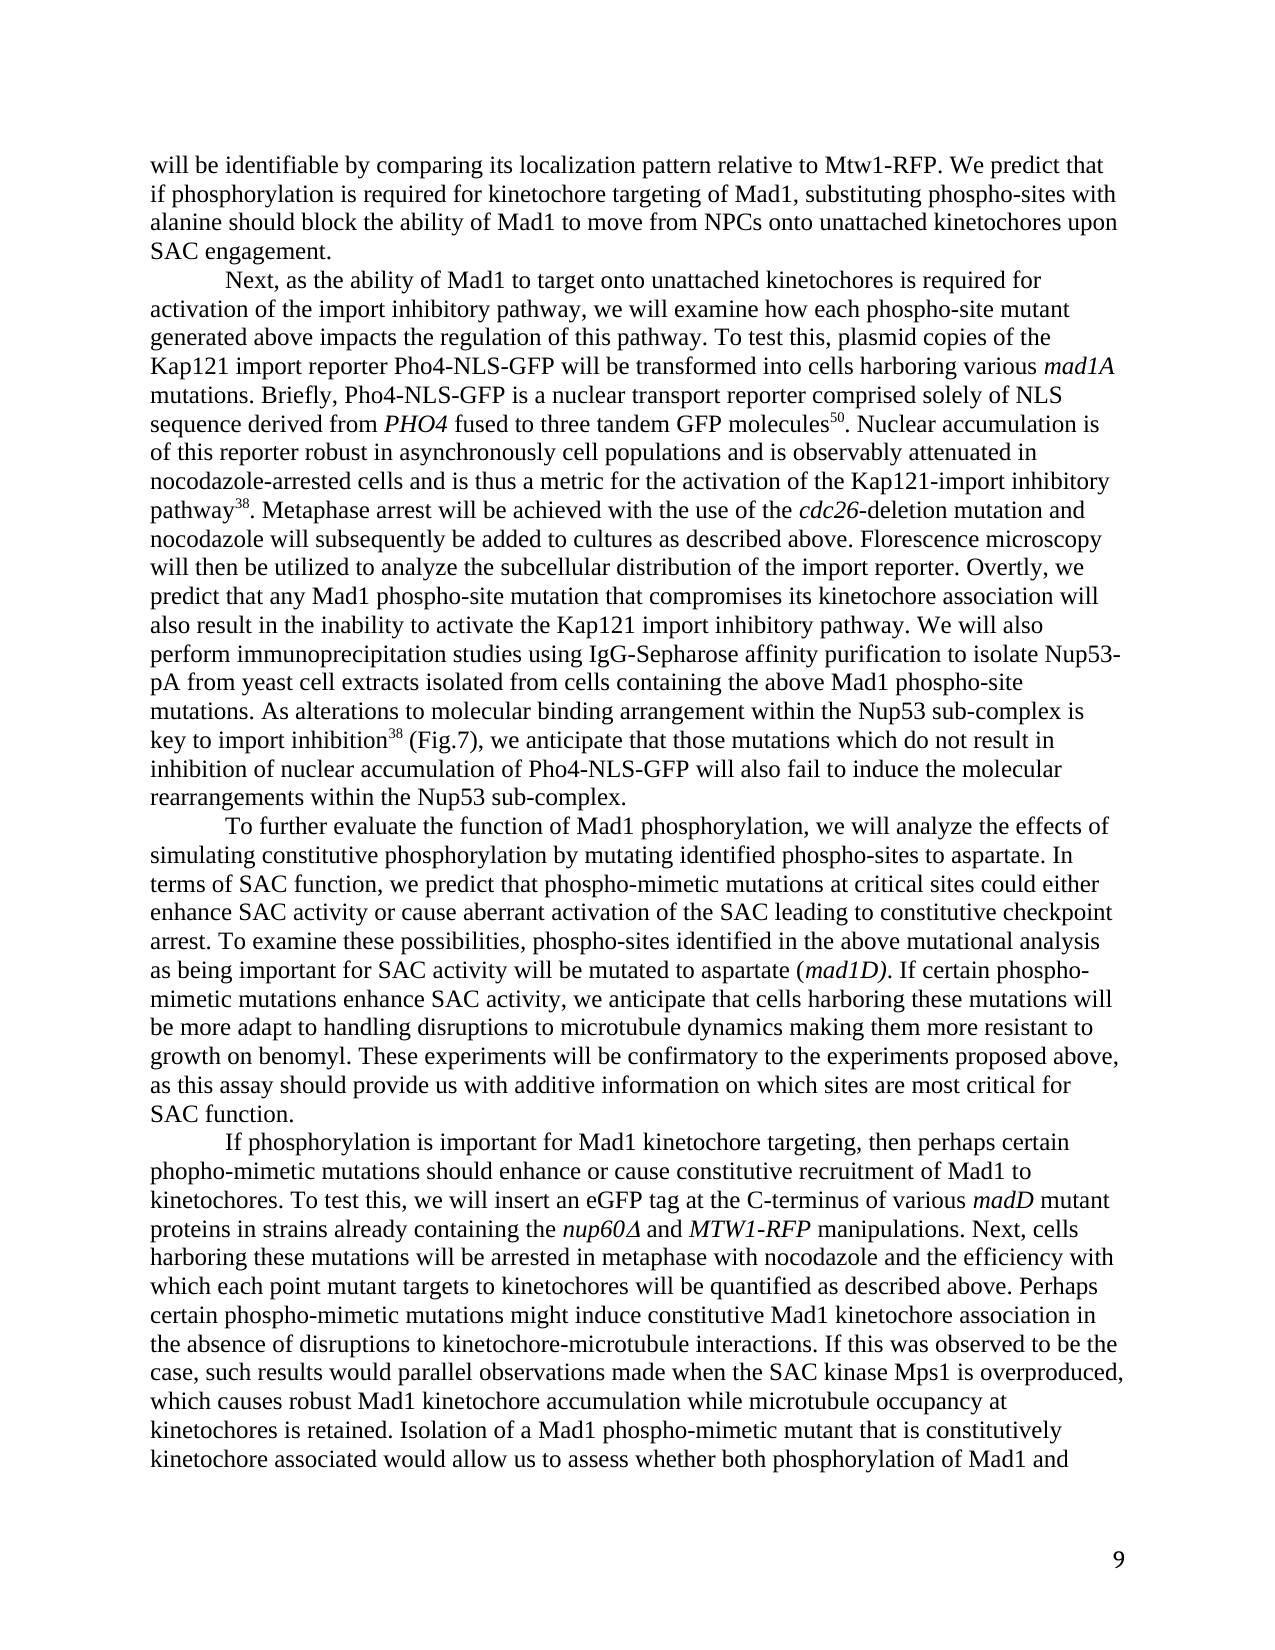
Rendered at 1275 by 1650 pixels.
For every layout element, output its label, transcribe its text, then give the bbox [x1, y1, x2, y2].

text Next, as the ability of Mad1 to target onto unattached kinetochores is required for activation of the import inhibitory pathway, we will examine how each phospho-site mutant generated above impacts the regulation of this pathway. To test this, plasmid copies of the Kap121 import reporter Pho4-NLS-GFP will be transformed into cells harboring various mad1A mutations. Briefly, Pho4-NLS-GFP is a nuclear transport reporter comprised solely of NLS sequence derived from PHO4 fused to three tandem GFP molecules50. Nuclear accumulation is of this reporter robust in asynchronously cell populations and is observably attenuated in nocodazole-arrested cells and is thus a metric for the activation of the Kap121-import inhibitory pathway38. Metaphase arrest will be achieved with the use of the cdc26-deletion mutation and nocodazole will subsequently be added to cultures as described above. Florescence microscopy will then be utilized to analyze the subcellular distribution of the import reporter. Overtly, we predict that any Mad1 phospho-site mutation that compromises its kinetochore association will also result in the inability to activate the Kap121 import inhibitory pathway. We will also perform immunoprecipitation studies using IgG-Sepharose affinity purification to isolate Nup53-pA from yeast cell extracts isolated from cells containing the above Mad1 phospho-site mutations. As alterations to molecular binding arrangement within the Nup53 sub-complex is key to import inhibition38 (Fig.7), we anticipate that those mutations which do not result in inhibition of nuclear accumulation of Pho4-NLS-GFP will also fail to induce the molecular rearrangements within the Nup53 sub-complex. [150, 265, 1125, 811]
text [150, 150, 1125, 265]
text To further evaluate the function of Mad1 phosphorylation, we will analyze the effects of simulating constitutive phosphorylation by mutating identified phospho-sites to aspartate. In terms of SAC function, we predict that phospho-mimetic mutations at critical sites could either enhance SAC activity or cause aberrant activation of the SAC leading to constitutive checkpoint arrest. To examine these possibilities, phospho-sites identified in the above mutational analysis as being important for SAC activity will be mutated to aspartate (mad1D). If certain phospho-mimetic mutations enhance SAC activity, we anticipate that cells harboring these mutations will be more adapt to handling disruptions to microtubule dynamics making them more resistant to growth on benomyl. These experiments will be confirmatory to the experiments proposed above, as this assay should provide us with additive information on which sites are most critical for SAC function. [150, 811, 1125, 1127]
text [150, 1127, 1125, 1472]
